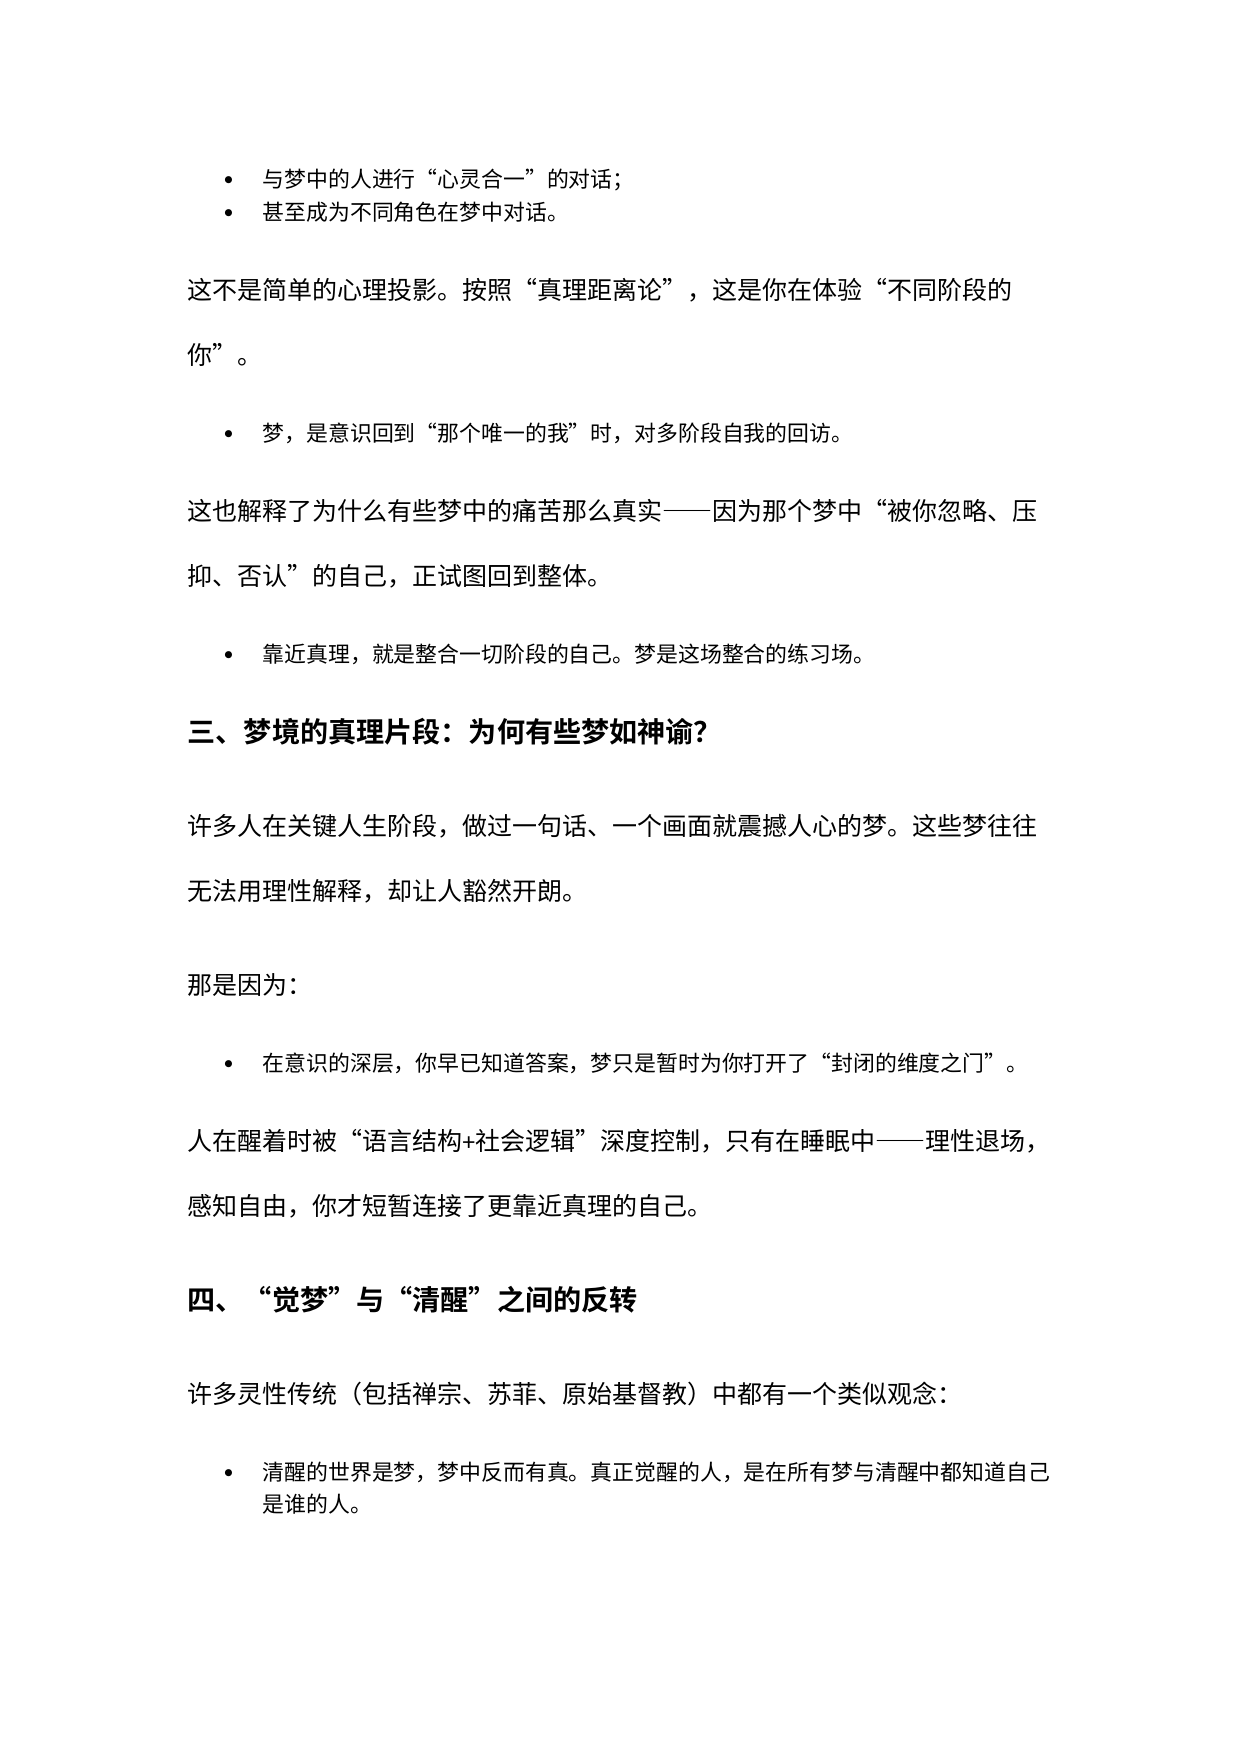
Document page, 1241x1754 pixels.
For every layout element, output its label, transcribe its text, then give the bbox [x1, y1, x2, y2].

text 这也解释了为什么有些梦中的痛苦那么真实——因为那个梦中“被你忽略、压抑、否认”的自己，正试图回到整体。 [187, 477, 1053, 607]
text 许多灵性传统（包括禅宗、苏菲、原始基督教）中都有一个类似观念： [187, 1360, 1053, 1425]
list 与梦中的人进行“心灵合一”的对话； [225, 162, 1053, 194]
list 梦，是意识回到“那个唯一的我”时，对多阶段自我的回访。 [225, 415, 1053, 448]
text 这不是简单的心理投影。按照“真理距离论”，这是你在体验“不同阶段的你”。 [187, 256, 1053, 386]
text 那是因为： [187, 951, 1053, 1016]
text 人在醒着时被“语言结构+社会逻辑”深度控制，只有在睡眠中——理性退场，感知自由，你才短暂连接了更靠近真理的自己。 [187, 1107, 1053, 1237]
list 在意识的深层，你早已知道答案，梦只是暂时为你打开了“封闭的维度之门”。 [225, 1045, 1053, 1078]
subtitle 四、“觉梦”与“清醒”之间的反转 [187, 1266, 1053, 1331]
list 清醒的世界是梦，梦中反而有真。真正觉醒的人，是在所有梦与清醒中都知道自己是谁的人。 [225, 1454, 1053, 1519]
list 甚至成为不同角色在梦中对话。 [225, 194, 1053, 227]
text 许多人在关键人生阶段，做过一句话、一个画面就震撼人心的梦。这些梦往往无法用理性解释，却让人豁然开朗。 [187, 792, 1053, 922]
subtitle 三、梦境的真理片段：为何有些梦如神谕？ [187, 698, 1053, 763]
list 靠近真理，就是整合一切阶段的自己。梦是这场整合的练习场。 [225, 636, 1053, 669]
